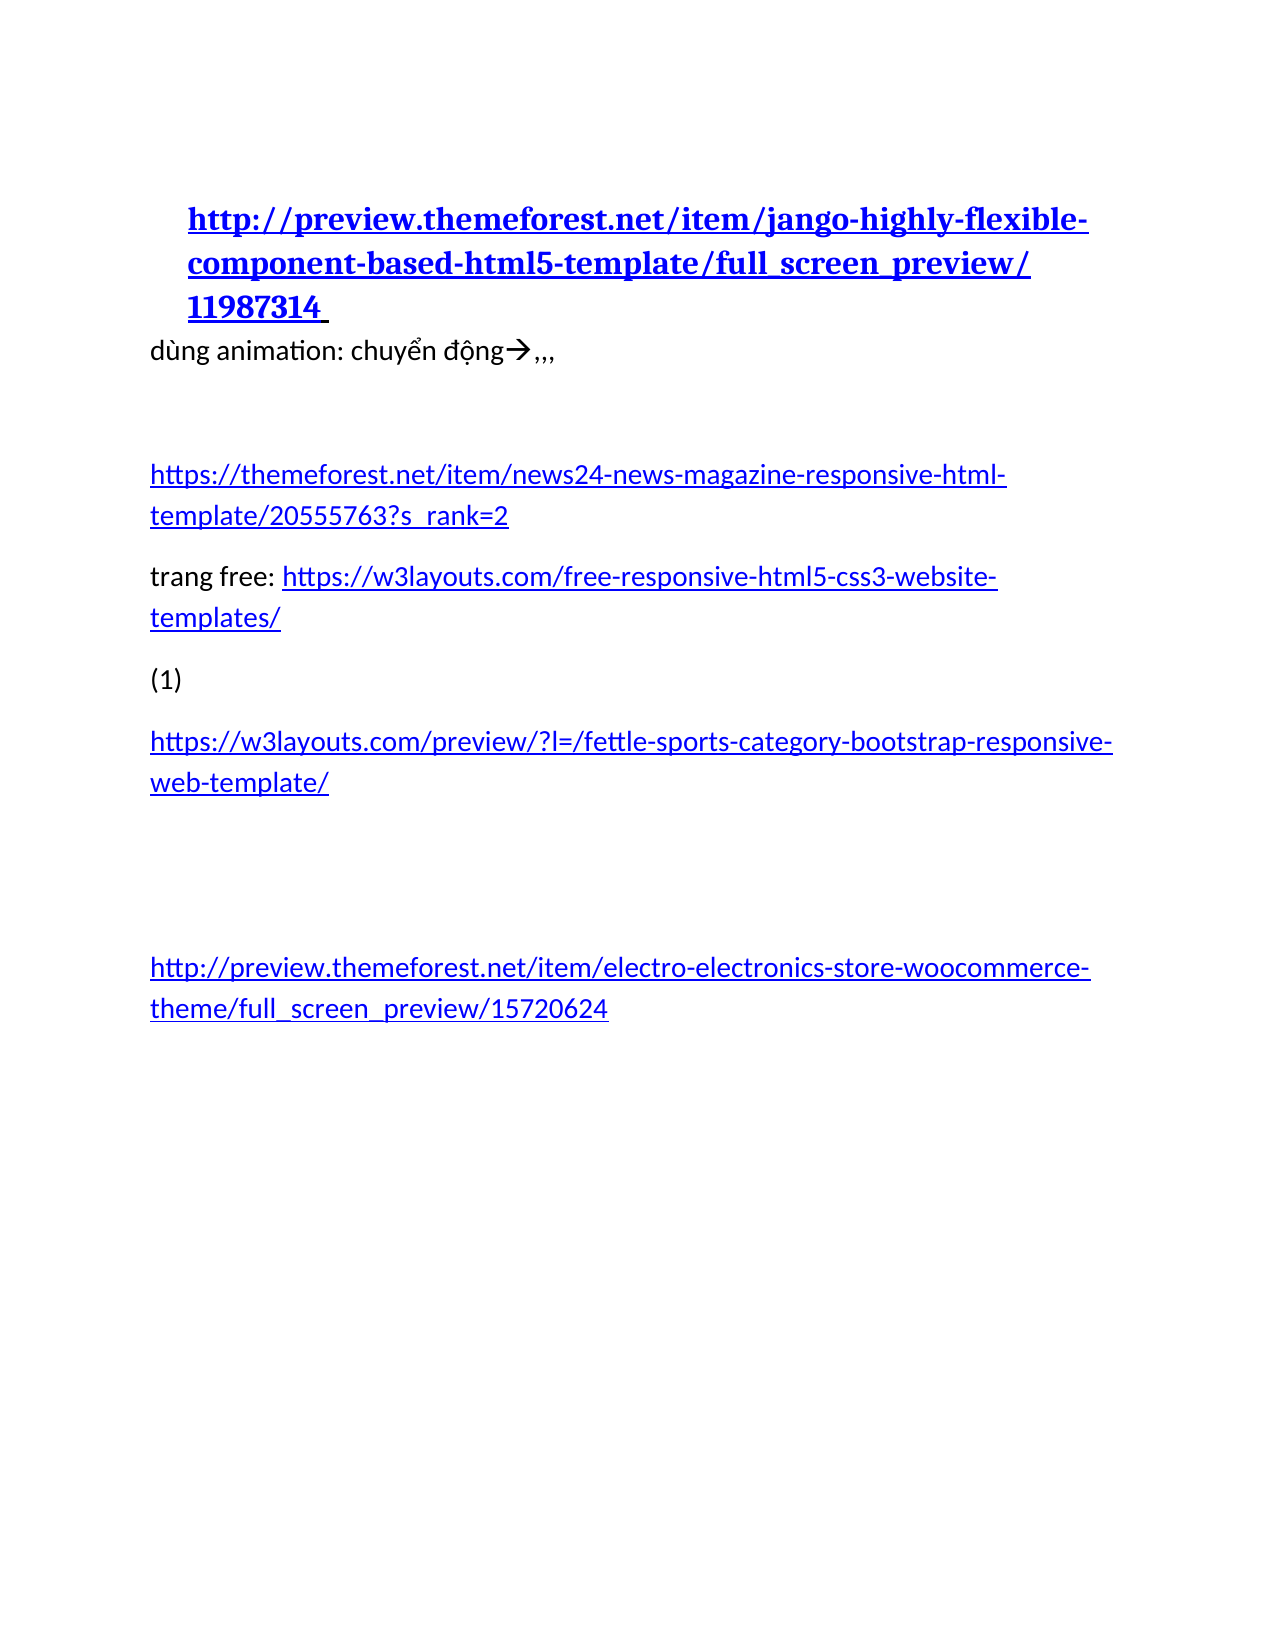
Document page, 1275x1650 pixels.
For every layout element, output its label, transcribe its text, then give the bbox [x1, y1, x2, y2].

text trang free: https://w3layouts.com/free-responsive-html5-css3-website-templates/ [150, 558, 1125, 635]
text (1) [150, 661, 1125, 697]
text http://preview.themeforest.net/item/electro-electronics-store-woocommerce-theme/full_screen_preview/15720624 [150, 949, 1125, 1026]
text dùng animation: chuyển động,,, [150, 332, 1125, 368]
subtitle http://preview.themeforest.net/item/jango-highly-flexible-component-based-html5-template/full_screen_preview/11987314 [187, 200, 1125, 326]
text https://w3layouts.com/preview/?l=/fettle-sports-category-bootstrap-responsive-web-template/ [150, 723, 1125, 799]
text https://themeforest.net/item/news24-news-magazine-responsive-html-template/20555763?s_rank=2 [150, 456, 1125, 532]
